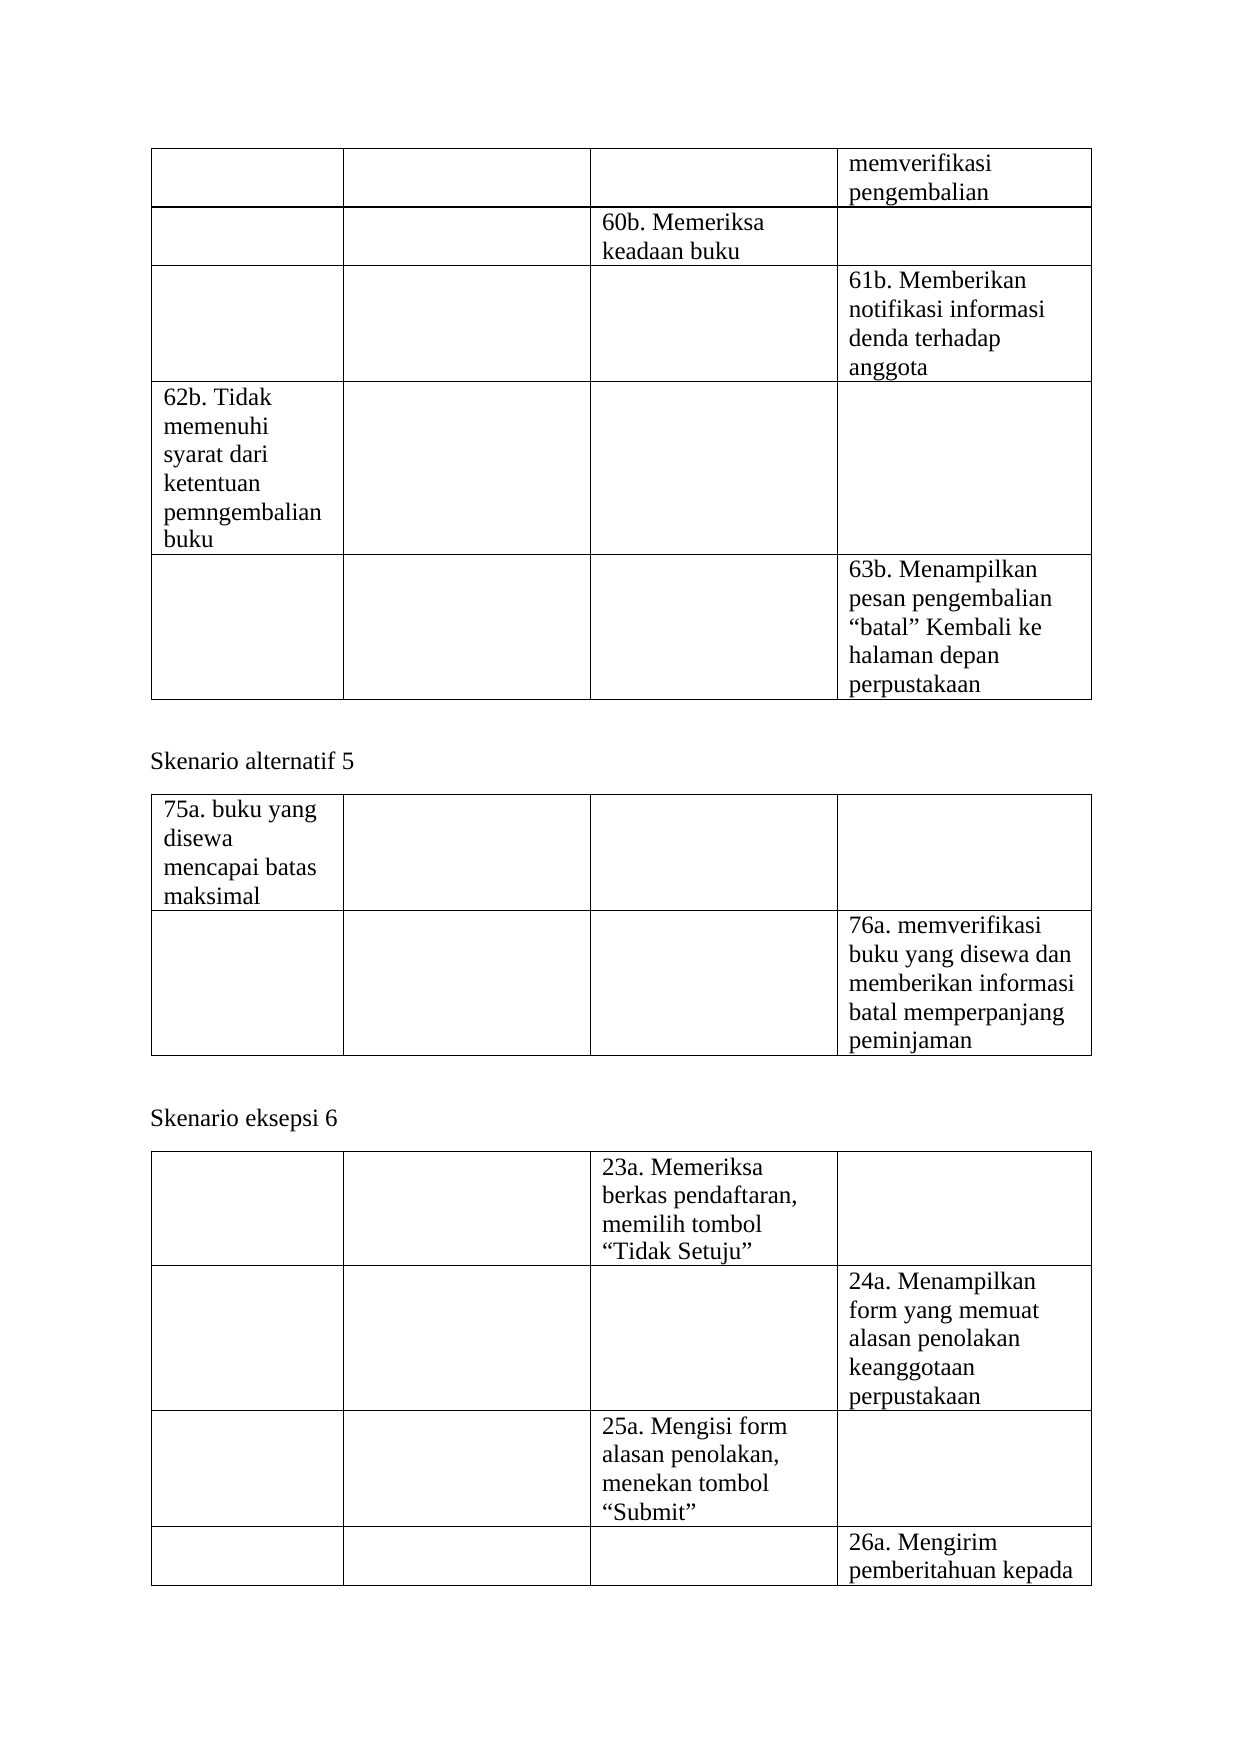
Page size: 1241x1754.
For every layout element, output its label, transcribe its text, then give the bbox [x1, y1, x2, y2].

table_cell [152, 266, 343, 381]
table_cell [344, 1266, 590, 1410]
table_cell [591, 1266, 837, 1410]
table_cell 62b. Tidak memenuhi syarat dari ketentuan pemngembalian buku [152, 382, 343, 554]
table_cell [152, 1411, 343, 1526]
table_header [591, 795, 837, 910]
table_cell [152, 1266, 343, 1410]
table_cell 61b. Memberikan notifikasi informasi denda terhadap anggota [838, 266, 1091, 381]
table_header [344, 795, 590, 910]
table_cell [344, 1411, 590, 1526]
table_cell 25a. Mengisi form alasan penolakan, menekan tombol “Submit” [591, 1411, 837, 1526]
table_cell [344, 911, 590, 1055]
table_header [152, 149, 343, 206]
table_cell [838, 382, 1091, 554]
table_cell [591, 1527, 837, 1585]
table_cell [344, 266, 590, 381]
text Skenario eksepsi 6 [150, 1103, 1130, 1131]
table_cell [152, 208, 343, 265]
table_header memverifikasi pengembalian [838, 149, 1091, 206]
table_header [838, 795, 1091, 910]
table_cell [152, 911, 343, 1055]
table_header [152, 1152, 343, 1265]
table_cell [591, 266, 837, 381]
table_cell 63b. Menampilkan pesan pengembalian “batal” Kembali ke halaman depan perpustakaan [838, 555, 1091, 698]
table_cell [344, 382, 590, 554]
table_cell [838, 1411, 1091, 1526]
table_header [344, 149, 590, 206]
table_cell [838, 208, 1091, 265]
table_cell [344, 555, 590, 698]
table_cell 60b. Memeriksa keadaan buku [591, 208, 837, 265]
table_cell 26a. Mengirim pemberitahuan kepada [838, 1527, 1091, 1585]
table_cell [344, 1527, 590, 1585]
table_cell 76a. memverifikasi buku yang disewa dan memberikan informasi batal memperpanjang peminjaman [838, 911, 1091, 1055]
table_cell [152, 555, 343, 698]
table_header [344, 1152, 590, 1265]
table_cell [591, 911, 837, 1055]
table_header [838, 1152, 1091, 1265]
table_cell [152, 1527, 343, 1585]
table_cell [591, 382, 837, 554]
table_header 75a. buku yang disewa mencapai batas maksimal [152, 795, 343, 910]
table_cell [344, 208, 590, 265]
table_cell 24a. Menampilkan form yang memuat alasan penolakan keanggotaan perpustakaan [838, 1266, 1091, 1410]
text Skenario alternatif 5 [150, 746, 1130, 775]
table_cell [591, 555, 837, 698]
table_header [591, 149, 837, 206]
table_header 23a. Memeriksa berkas pendaftaran, memilih tombol “Tidak Setuju” [591, 1152, 837, 1265]
